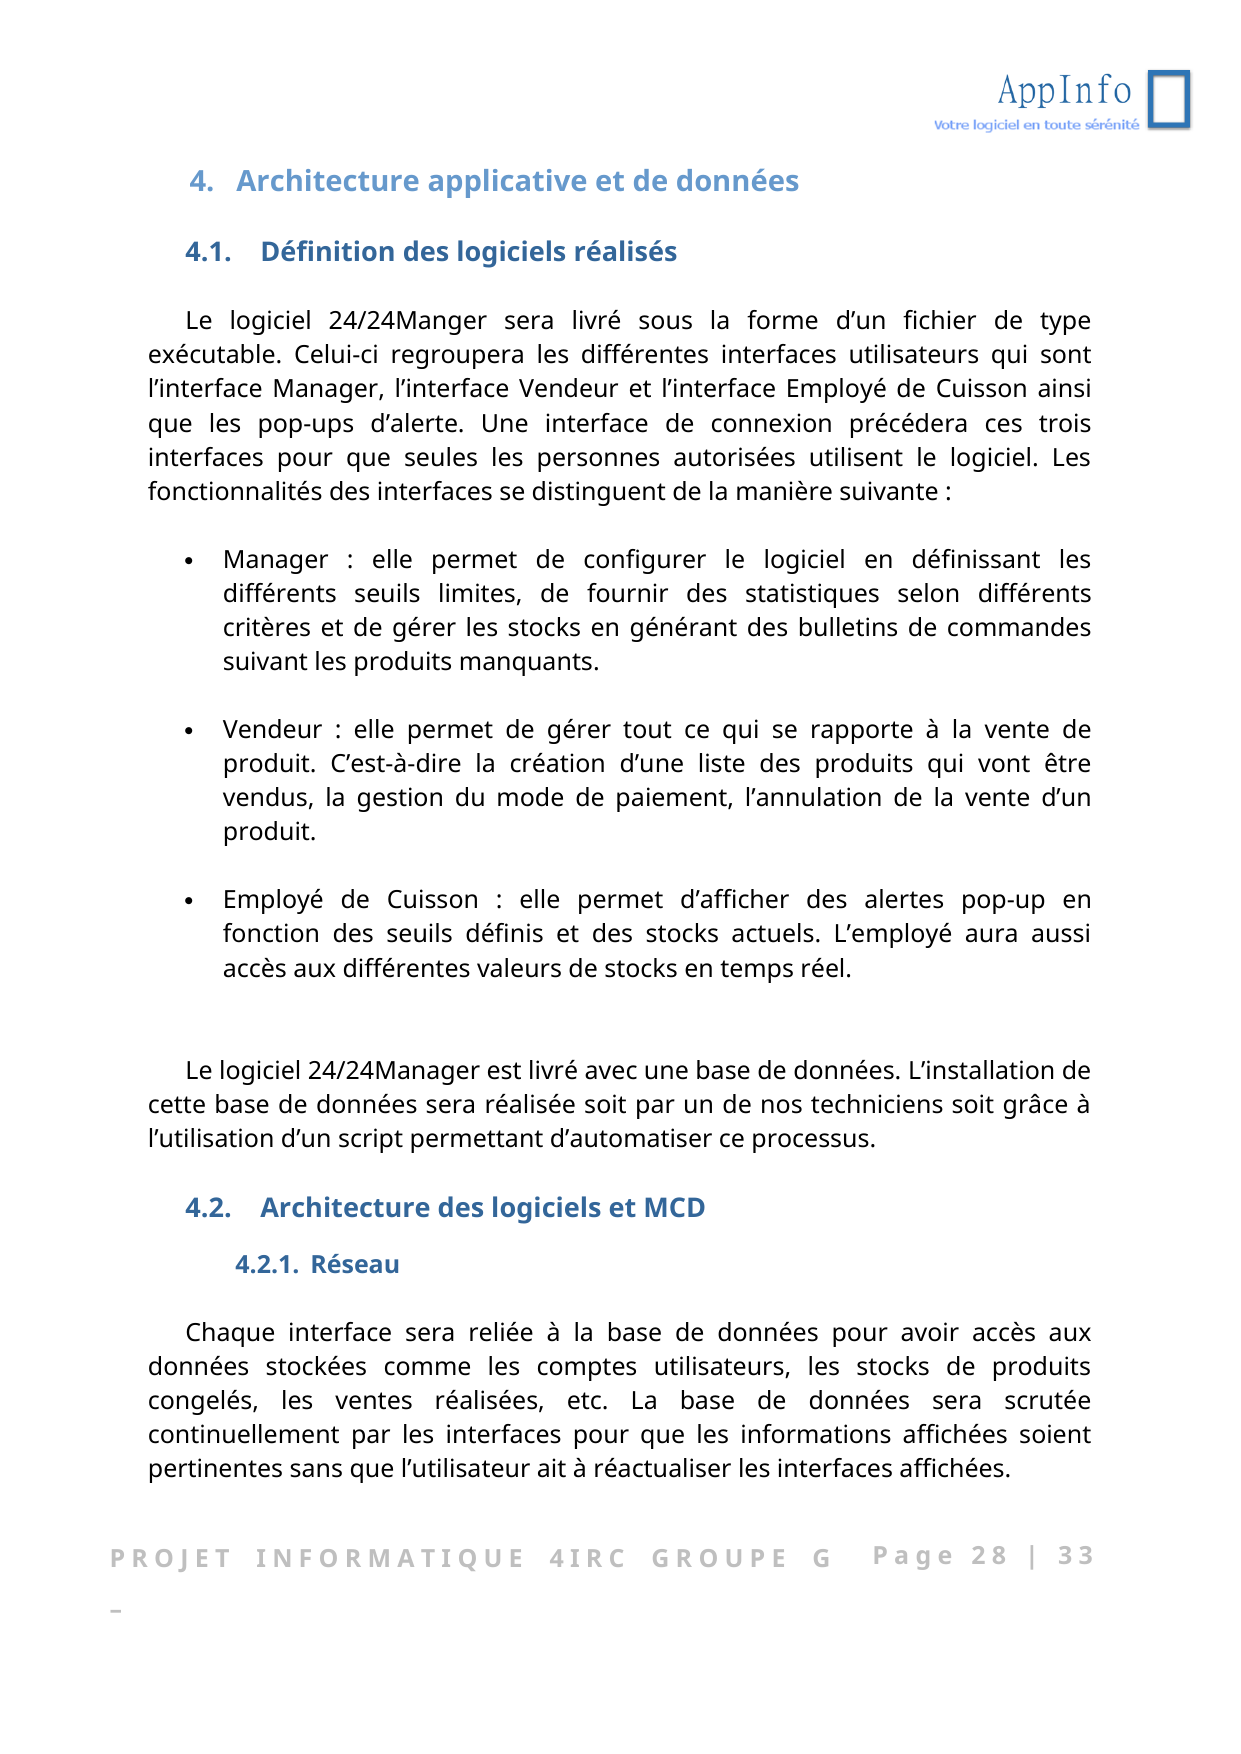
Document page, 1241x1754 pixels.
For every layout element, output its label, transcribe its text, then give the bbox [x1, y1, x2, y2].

list Employé de Cuisson : elle permet d’afficher des alertes pop-up en fonction des seuils définis et des stocks actuels. L’employé aura aussi accès aux différentes valeurs de stocks en temps réel. [185, 882, 1093, 984]
text Chaque interface sera reliée à la base de données pour avoir accès aux données stockées comme les comptes utilisateurs, les stocks de produits congelés, les ventes réalisées, etc. La base de données sera scrutée continuellement par les interfaces pour que les informations affichées soient pertinentes sans que l’utilisateur ait à réactualiser les interfaces affichées. [148, 1314, 1093, 1485]
text Le logiciel 24/24Manger sera livré sous la forme d’un fichier de type exécutable. Celui-ci regroupera les différentes interfaces utilisateurs qui sont l’interface Manager, l’interface Vendeur et l’interface Employé de Cuisson ainsi que les pop-ups d’alerte. Une interface de connexion précédera ces trois interfaces pour que seules les personnes autorisées utilisent le logiciel. Les fonctionnalités des interfaces se distinguent de la manière suivante : [148, 303, 1093, 507]
list Manager : elle permet de configurer le logiciel en définissant les différents seuils limites, de fournir des statistiques selon différents critères et de gérer les stocks en générant des bulletins de commandes suivant les produits manquants. [185, 541, 1093, 678]
subtitle Définition des logiciels réalisés [185, 232, 1093, 269]
subtitle Réseau [235, 1246, 1093, 1280]
picture [928, 54, 1198, 137]
text Le logiciel 24/24Manager est livré avec une base de données. L’installation de cette base de données sera réalisée soit par un de nos techniciens soit grâce à l’utilisation d’un script permettant d’automatiser ce processus. [148, 1052, 1093, 1154]
subtitle Architecture des logiciels et MCD [185, 1189, 1093, 1226]
list Vendeur : elle permet de gérer tout ce qui se rapporte à la vente de produit. C’est-à-dire la création d’une liste des produits qui vont être vendus, la gestion du mode de paiement, l’annulation de la vente d’un produit. [185, 712, 1093, 848]
subtitle Architecture applicative et de données [189, 160, 1093, 200]
